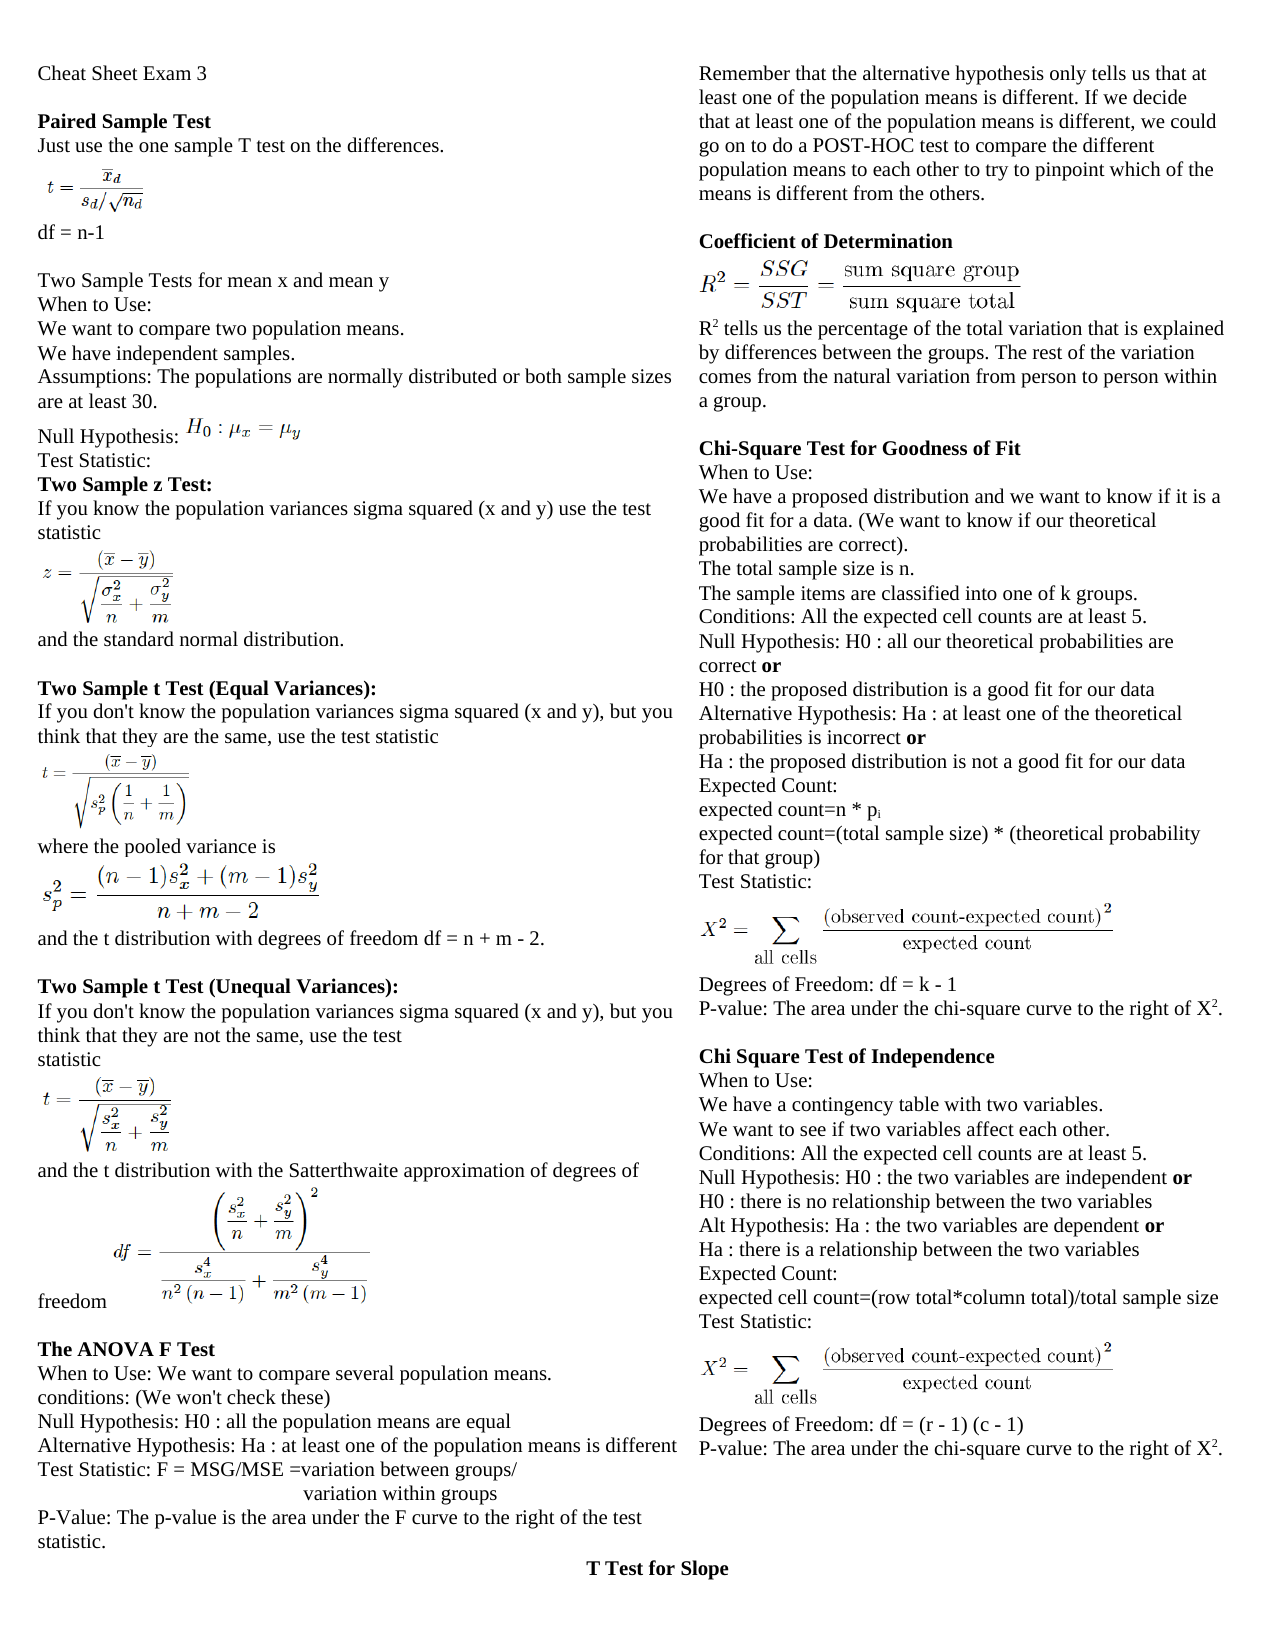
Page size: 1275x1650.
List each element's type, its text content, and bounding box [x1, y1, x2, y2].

text Null Hypothesis: H0 : all our theoretical probabilities are correct or [698, 628, 1223, 677]
text Paired Sample Test [37, 109, 680, 133]
picture [698, 1333, 1117, 1412]
text Degrees of Freedom: df = (r - 1) (c - 1) [698, 1412, 1223, 1436]
text Expected Count: [698, 773, 1223, 797]
text statistic [37, 1047, 680, 1071]
text Test Statistic: [698, 869, 1223, 893]
text When to Use: [37, 292, 680, 316]
text P-Value: The p-value is the area under the F curve to the right of the test statistic. [37, 1505, 675, 1553]
text Ha : there is a relationship between the two variables [698, 1237, 1223, 1261]
text Test Statistic: F = MSG/MSE =variation between groups/ [37, 1457, 680, 1481]
text Two Sample Tests for mean x and mean y [37, 268, 680, 292]
text Alternative Hypothesis: Ha : at least one of the theoretical probabilities is incorrect or [698, 701, 1223, 749]
text We want to compare two population means. [37, 316, 680, 340]
text Ha : the proposed distribution is not a good fit for our data [698, 749, 1223, 773]
text df = n-1 [37, 220, 680, 244]
picture [37, 857, 329, 927]
text We have a contingency table with two variables. [698, 1092, 1223, 1116]
text Remember that the alternative hypothesis only tells us that at least one of the population means is different. If we decide that at least one of the population means is different, we could go on to do a POST-HOC test to compare the different population means to each other to try to pinpoint which of the means is different from the others. [698, 61, 1223, 205]
text Null Hypothesis: H0 : the two variables are independent or [698, 1164, 1223, 1189]
picture [37, 543, 181, 628]
text We have independent samples. [37, 340, 680, 364]
text Two Sample t Test (Equal Variances): [37, 675, 680, 699]
text The ANOVA F Test [37, 1337, 680, 1361]
text When to Use: [698, 460, 1223, 484]
text If you know the population variances sigma squared (x and y) use the test statistic [37, 496, 680, 544]
text We have a proposed distribution and we want to know if it is a good fit for a data. (We want to know if our theoretical probabilities are correct). [698, 484, 1223, 556]
text H0 : there is no relationship between the two variables [698, 1189, 1223, 1213]
text P-value: The area under the chi-square curve to the right of X2. [698, 1436, 1223, 1460]
text The sample items are classified into one of k groups. [698, 580, 1223, 604]
text Test Statistic: [37, 448, 680, 472]
text Coefficient of Determination [698, 229, 1223, 253]
text Two Sample z Test: [37, 472, 680, 496]
text Degrees of Freedom: df = k - 1 [698, 972, 1228, 996]
text Null Hypothesis: H0 : all the population means are equal [37, 1409, 680, 1433]
text Test Statistic: [698, 1309, 1223, 1333]
text variation within groups [150, 1481, 680, 1505]
text T Test for Slope [689, 1556, 1223, 1580]
picture [107, 1182, 377, 1308]
text Conditions: All the expected cell counts are at least 5. [698, 604, 1223, 628]
picture [184, 412, 308, 443]
picture [698, 253, 1026, 316]
text If you don't know the population variances sigma squared (x and y), but you think that they are the same, use the test statistic [37, 699, 680, 748]
text and the standard normal distribution. [37, 627, 680, 651]
text H0 : the proposed distribution is a good fit for our data [698, 677, 1223, 701]
text Chi-Square Test for Goodness of Fit [698, 436, 1223, 460]
text Alternative Hypothesis: Ha : at least one of the population means is different [37, 1433, 680, 1457]
text P-value: The area under the chi-square curve to the right of X2. [698, 996, 1223, 1020]
text expected count=n * pi [698, 797, 1223, 821]
text and the t distribution with degrees of freedom df = n + m - 2. [37, 926, 680, 950]
text The total sample size is n. [698, 556, 1223, 580]
picture [37, 747, 195, 834]
text R2 tells us the percentage of the total variation that is explained by differences between the groups. The rest of the variation comes from the natural variation from person to person within a group. [698, 316, 1228, 412]
picture [698, 893, 1117, 972]
text Cheat Sheet Exam 3 [37, 61, 680, 85]
picture [37, 157, 147, 221]
text When to Use: We want to compare several population means. [37, 1361, 680, 1385]
picture [37, 1070, 175, 1159]
text Just use the one sample T test on the differences. [37, 133, 680, 157]
text Expected Count: [698, 1261, 1223, 1285]
text Conditions: All the expected cell counts are at least 5. [698, 1141, 1223, 1164]
text When to Use: [698, 1068, 1223, 1092]
text conditions: (We won't check these) [37, 1385, 680, 1409]
text expected cell count=(row total*column total)/total sample size [698, 1285, 1223, 1309]
text Alt Hypothesis: Ha : the two variables are dependent or [698, 1213, 1223, 1237]
text Assumptions: The populations are normally distributed or both sample sizes are at least 30. [37, 364, 680, 413]
text expected count=(total sample size) * (theoretical probability for that group) [698, 821, 1223, 869]
text Chi Square Test of Independence [698, 1044, 1223, 1068]
text Null Hypothesis: [37, 413, 680, 448]
text If you don't know the population variances sigma squared (x and y), but you think that they are not the same, use the test [37, 998, 680, 1047]
text We want to see if two variables affect each other. [698, 1116, 1223, 1141]
text where the pooled variance is [37, 834, 680, 858]
text Two Sample t Test (Unequal Variances): [37, 974, 680, 998]
